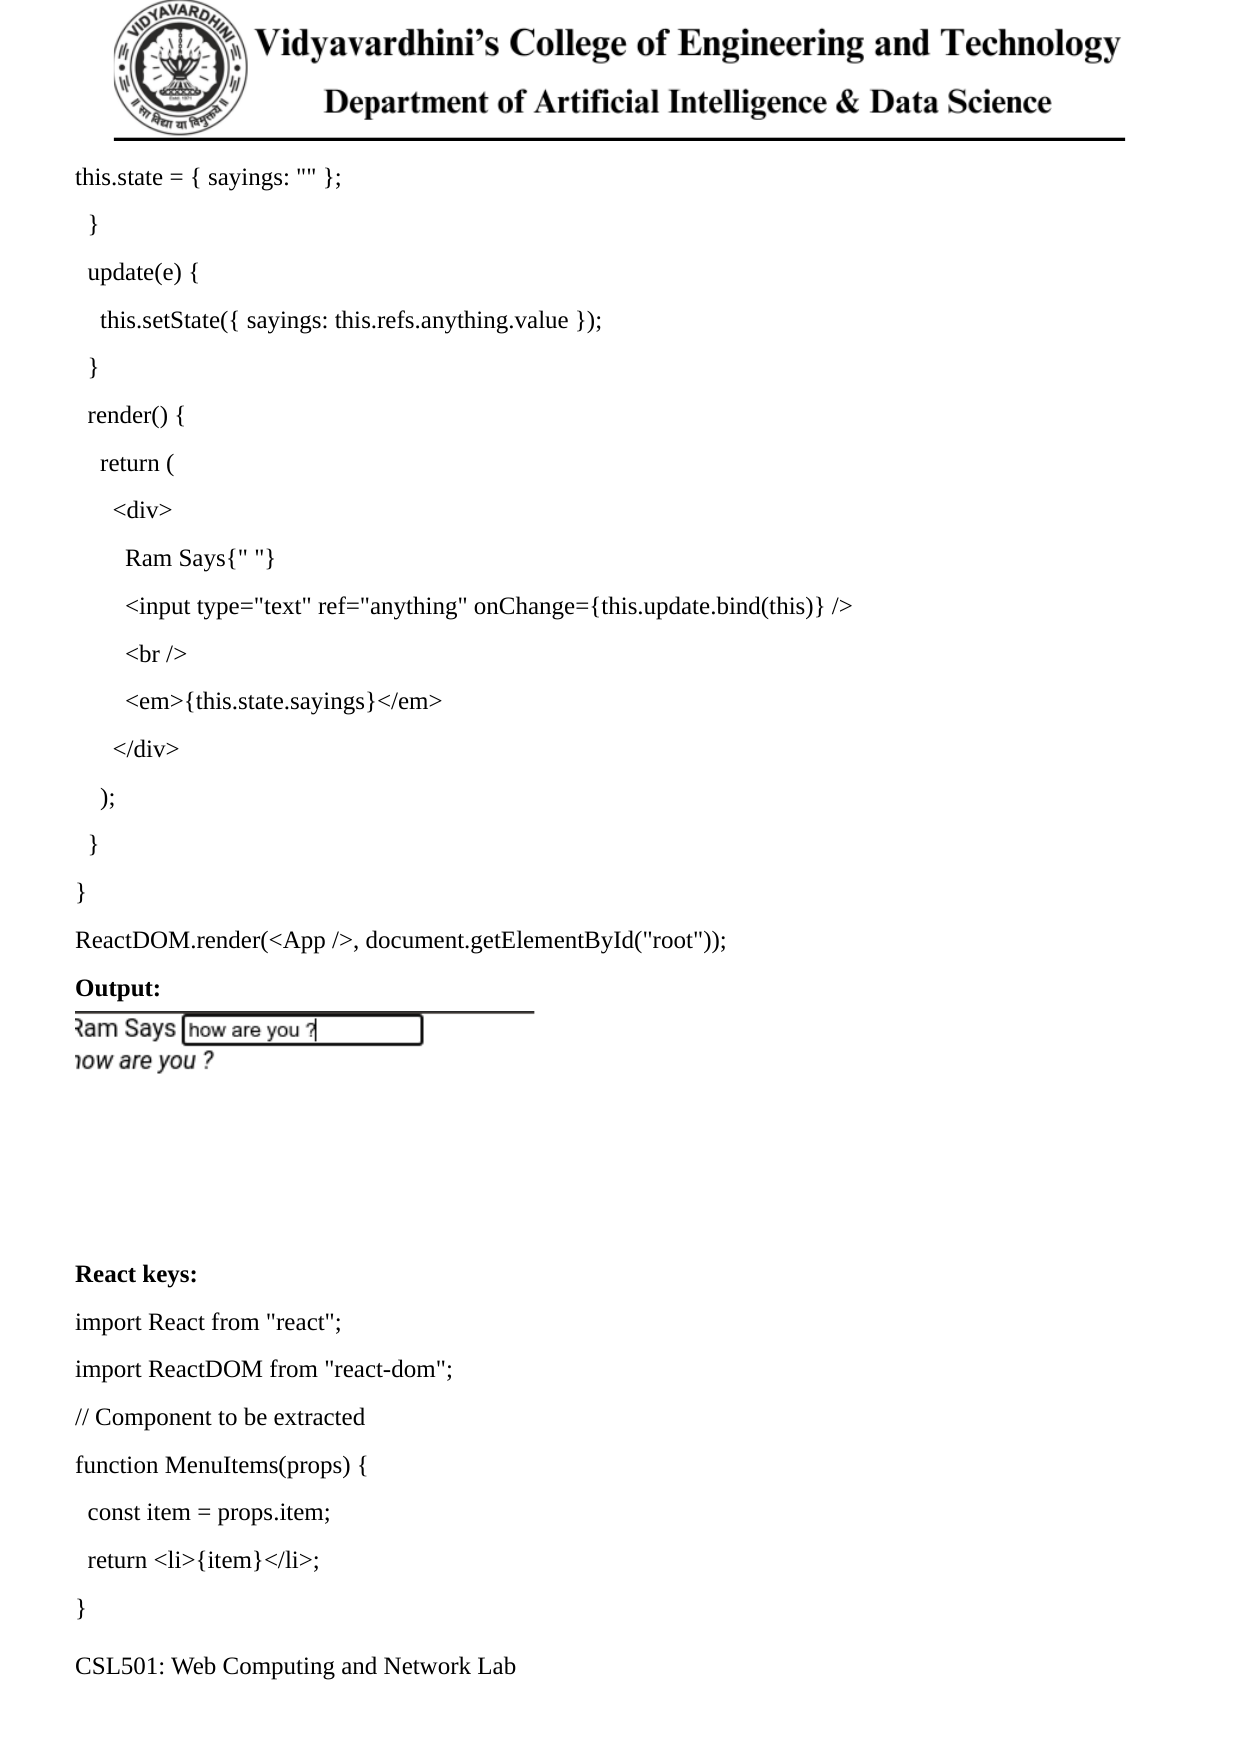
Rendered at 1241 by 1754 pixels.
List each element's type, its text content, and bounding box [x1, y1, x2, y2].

text return ( [75, 448, 1165, 477]
text import React from "react"; [75, 1307, 1165, 1335]
text } [75, 352, 1165, 381]
text this.setState({ sayings: this.refs.anything.value }); [75, 305, 1165, 333]
text render() { [75, 400, 1165, 429]
text import ReactDOM from "react-dom"; [75, 1354, 1165, 1383]
text React keys: [75, 1259, 1165, 1288]
text update(e) { [75, 257, 1165, 286]
text Ram Says{" "} [75, 543, 1165, 572]
text } [75, 209, 1165, 238]
text return <li>{item}</li>; [75, 1545, 1165, 1574]
text <div> [75, 496, 1165, 524]
text function MenuItems(props) { [75, 1450, 1165, 1478]
text this.state = { sayings: "" }; [75, 102, 1165, 190]
text Output: [75, 973, 1165, 1001]
text <input type="text" ref="anything" onChange={this.update.bind(this)} /> [75, 591, 1165, 620]
text } [75, 877, 1165, 906]
text // Component to be extracted [75, 1402, 1165, 1431]
text const item = props.item; [75, 1497, 1165, 1526]
text <br /> [75, 639, 1165, 667]
text </div> [75, 734, 1165, 763]
text } [75, 1593, 1165, 1622]
picture [75, 1011, 535, 1235]
text ); [75, 782, 1165, 811]
text ReactDOM.render(<App />, document.getElementById("root")); [75, 925, 1165, 954]
picture [112, 0, 1124, 141]
text <em>{this.state.sayings}</em> [75, 686, 1165, 715]
text } [75, 829, 1165, 858]
